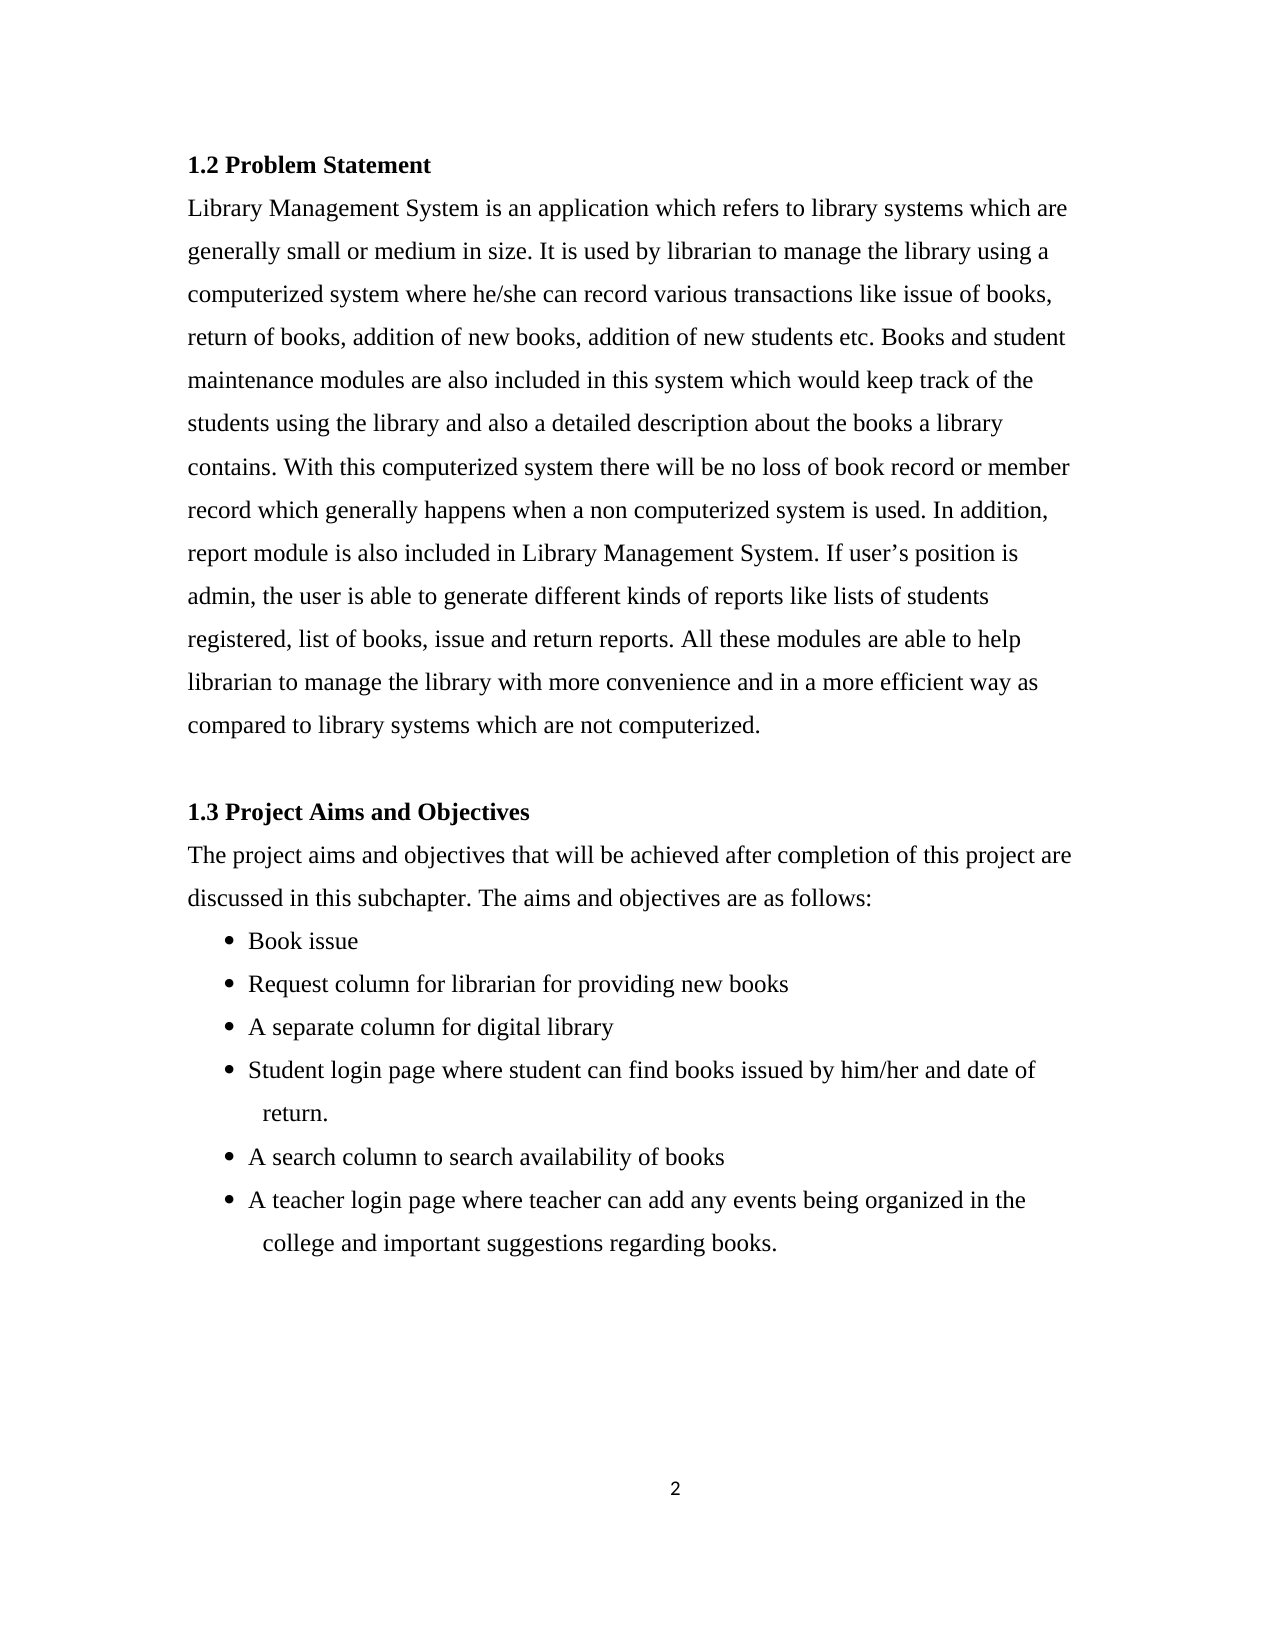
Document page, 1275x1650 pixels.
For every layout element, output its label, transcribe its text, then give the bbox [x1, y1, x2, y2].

text 1.3 Project Aims and Objectives [187, 797, 1087, 825]
text 1.2 Problem Statement [187, 150, 1087, 178]
list Student login page where student can find books issued by him/her and date of return. [225, 1055, 1087, 1127]
list A separate column for digital library [225, 1012, 1087, 1041]
list Request column for librarian for providing new books [225, 969, 1087, 998]
list A teacher login page where teacher can add any events being organized in the college and important suggestions regarding books. [225, 1185, 1087, 1257]
list Book issue [225, 926, 1087, 955]
text The project aims and objectives that will be achieved after completion of this project are discussed in this subchapter. The aims and objectives are as follows: [187, 840, 1087, 912]
list A search column to search availability of books [225, 1142, 1087, 1170]
text Library Management System is an application which refers to library systems which are generally small or medium in size. It is used by librarian to manage the library using a computerized system where he/she can record various transactions like issue of books, return of books, addition of new books, addition of new students etc. Books and student maintenance modules are also included in this system which would keep track of the students using the library and also a detailed description about the books a library contains. With this computerized system there will be no loss of book record or member record which generally happens when a non computerized system is used. In addition, report module is also included in Library Management System. If user’s position is admin, the user is able to generate different kinds of reports like lists of students registered, list of books, issue and return reports. All these modules are able to help librarian to manage the library with more convenience and in a more efficient way as compared to library systems which are not computerized. [187, 193, 1087, 739]
